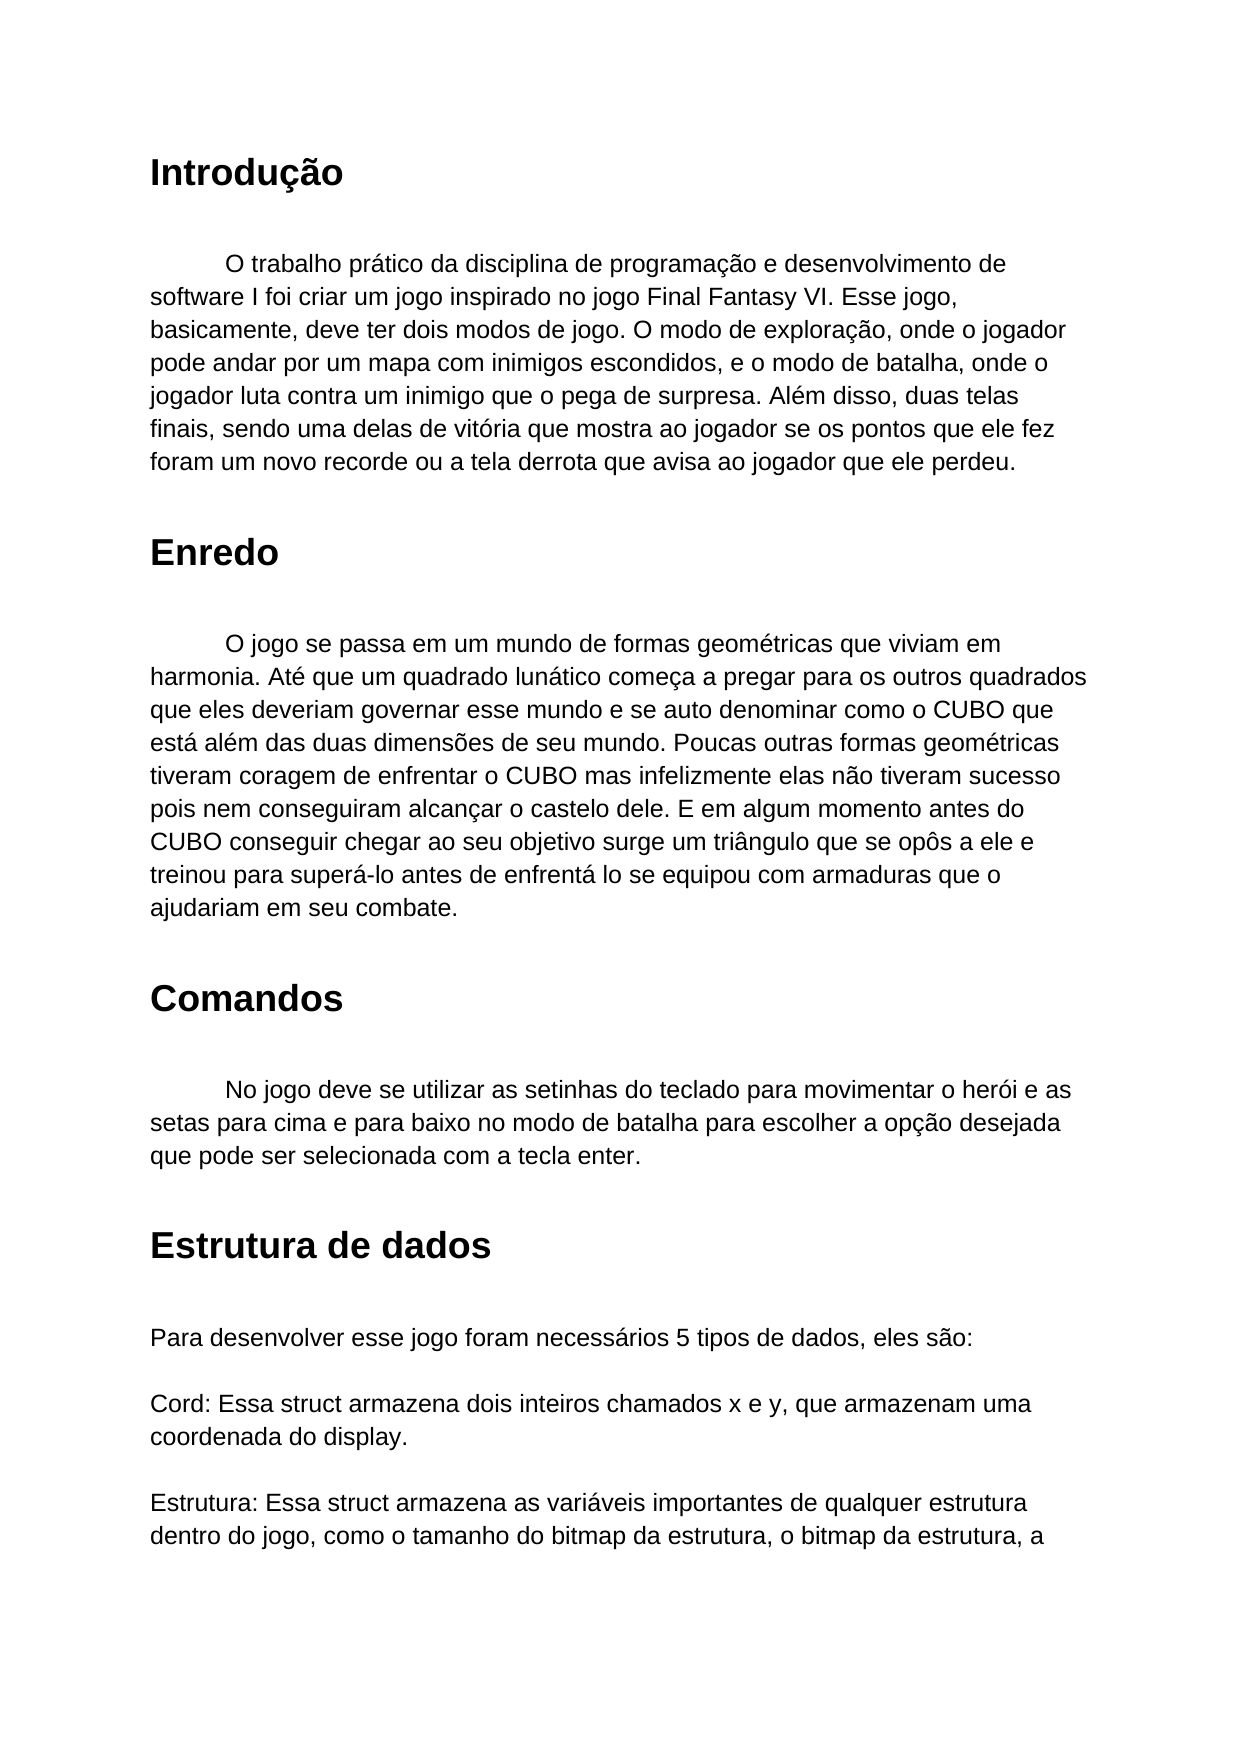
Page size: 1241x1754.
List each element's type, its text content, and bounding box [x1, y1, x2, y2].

text Cord: Essa struct armazena dois inteiros chamados x e y, que armazenam uma coordenada do display. [150, 1389, 1090, 1451]
text Estrutura de dados [150, 1224, 1090, 1267]
text Introdução [150, 150, 1090, 193]
text O jogo se passa em um mundo de formas geométricas que viviam em harmonia. Até que um quadrado lunático começa a pregar para os outros quadrados que eles deveriam governar esse mundo e se auto denominar como o CUBO que está além das duas dimensões de seu mundo. Poucas outras formas geométricas tiveram coragem de enfrentar o CUBO mas infelizmente elas não tiveram sucesso pois nem conseguiram alcançar o castelo dele. E em algum momento antes do CUBO conseguir chegar ao seu objetivo surge um triângulo que se opôs a ele e treinou para superá-lo antes de enfrentá lo se equipou com armaduras que o ajudariam em seu combate. [150, 629, 1090, 922]
text O trabalho prático da disciplina de programação e desenvolvimento de software I foi criar um jogo inspirado no jogo Final Fantasy VI. Esse jogo, basicamente, deve ter dois modos de jogo. O modo de exploração, onde o jogador pode andar por um mapa com inimigos escondidos, e o modo de batalha, onde o jogador luta contra um inimigo que o pega de surpresa. Além disso, duas telas finais, sendo uma delas de vitória que mostra ao jogador se os pontos que ele fez foram um novo recorde ou a tela derrota que avisa ao jogador que ele perdeu. [150, 249, 1090, 476]
text Comandos [150, 976, 1090, 1019]
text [150, 1488, 1090, 1550]
text No jogo deve se utilizar as setinhas do teclado para movimentar o herói e as setas para cima e para baixo no modo de batalha para escolher a opção desejada que pode ser selecionada com a tecla enter. [150, 1075, 1090, 1170]
text Para desenvolver esse jogo foram necessários 5 tipos de dados, eles são: [150, 1323, 1090, 1352]
text Enredo [150, 530, 1090, 573]
